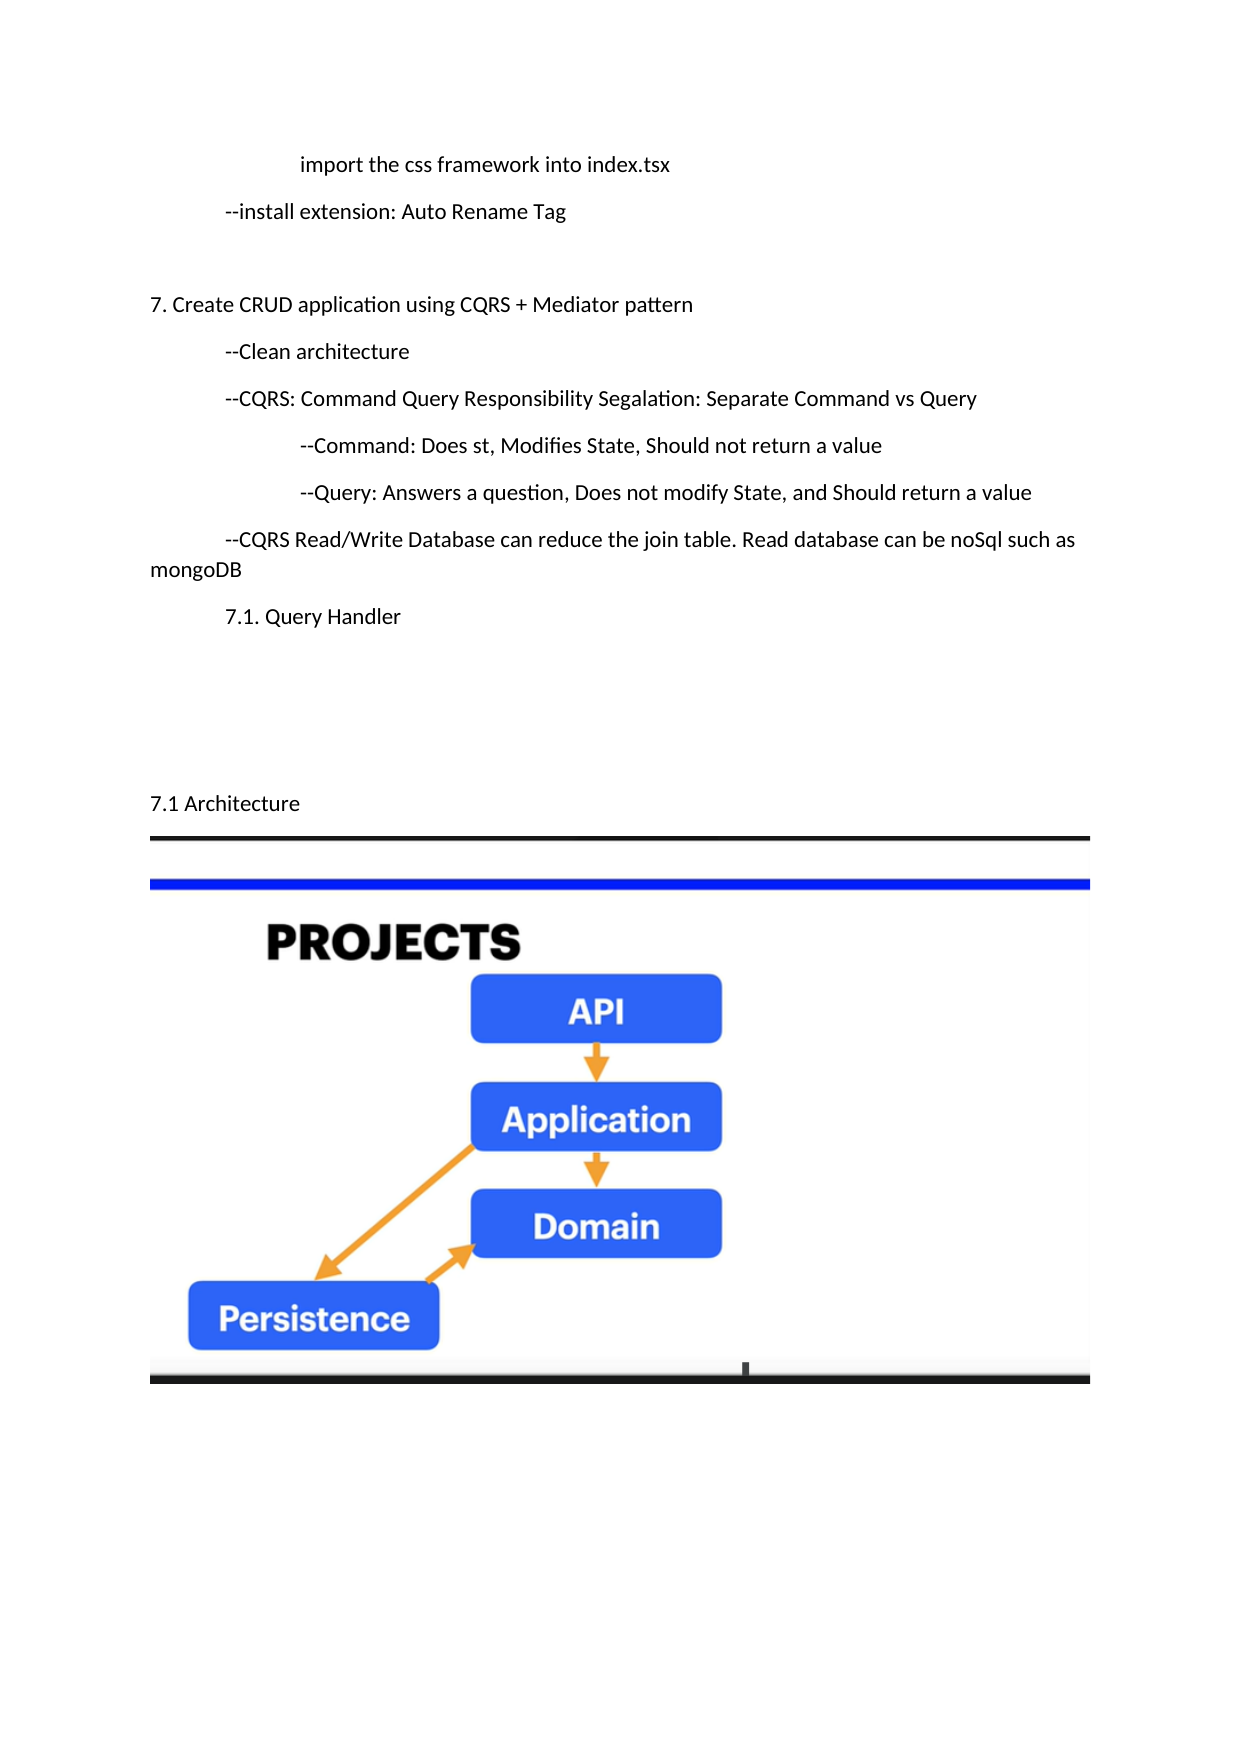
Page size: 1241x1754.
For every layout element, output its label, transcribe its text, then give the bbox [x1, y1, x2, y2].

text 7.1 Architecture [150, 789, 1090, 818]
text --CQRS: Command Query Responsibility Segalation: Separate Command vs Query [150, 384, 1090, 412]
text --Query: Answers a question, Does not modify State, and Should return a value [150, 478, 1090, 506]
text --Clean architecture [150, 337, 1090, 366]
text --CQRS Read/Write Database can reduce the join table. Read database can be noSql such as mongoDB [150, 525, 1090, 583]
text 7. Create CRUD application using CQRS + Mediator pattern [150, 291, 1090, 319]
text --Command: Does st, Modifies State, Should not return a value [150, 431, 1090, 459]
text 7.1. Query Handler [150, 602, 1090, 630]
picture [150, 836, 1091, 1384]
text import the css framework into index.tsx [150, 150, 1090, 178]
text --install extension: Auto Rename Tag [150, 197, 1090, 225]
